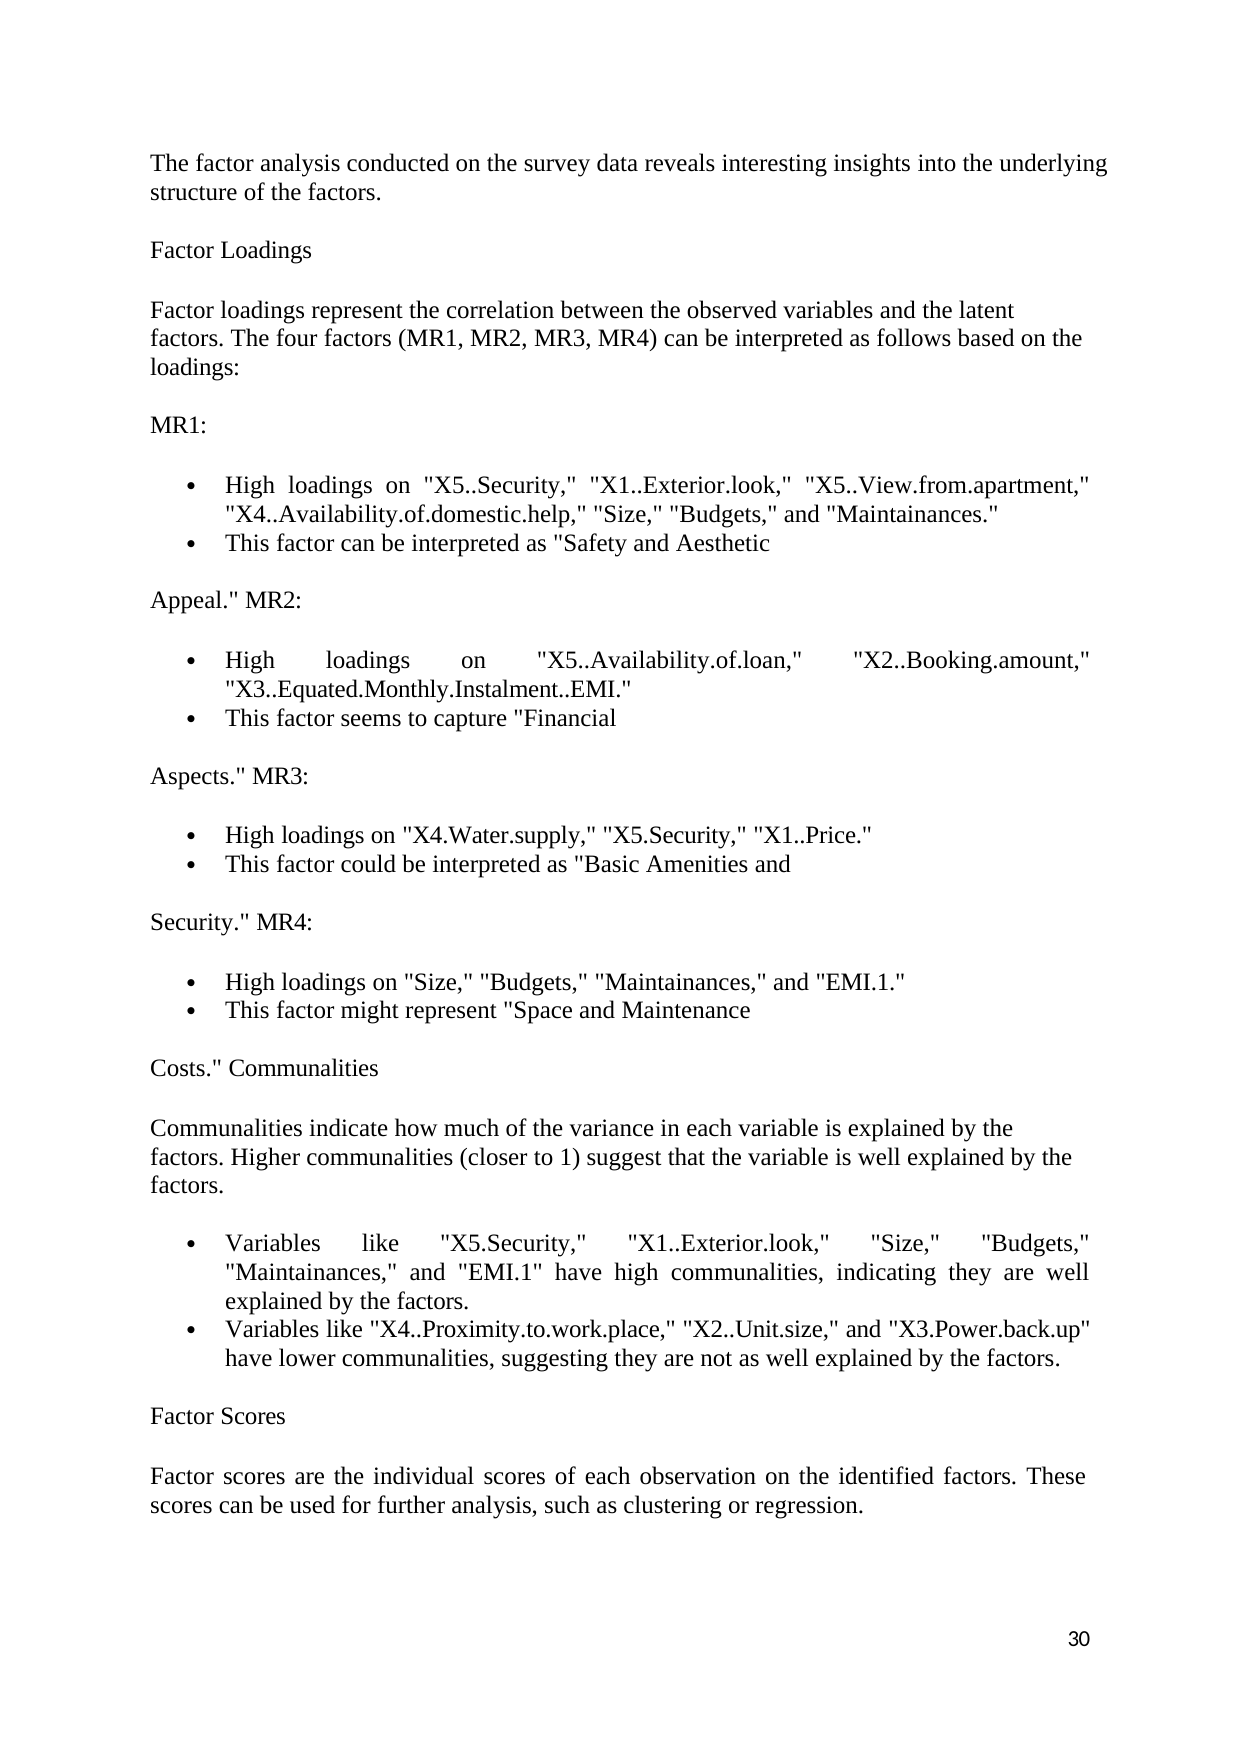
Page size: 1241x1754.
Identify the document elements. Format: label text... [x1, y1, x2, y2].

list This factor seems to capture "Financial Aspects." MR3: [150, 703, 717, 789]
list Variables like "X4..Proximity.to.work.place," "X2..Unit.size," and "X3.Power.back.up" have lower communalities, suggesting they are not as well explained by the factors. [187, 1314, 1090, 1372]
text The factor analysis conducted on the survey data reveals interesting insights into the underlying structure of the factors. [150, 148, 1167, 205]
list Variables like "X5.Security," "X1..Exterior.look," "Size," "Budgets," "Maintainances," and "EMI.1" have high communalities, indicating they are well explained by the factors. [187, 1228, 1090, 1314]
text Factor loadings represent the correlation between the observed variables and the latent factors. The four factors (MR1, MR2, MR3, MR4) can be interpreted as follows based on the loadings: [150, 295, 1092, 381]
list This factor can be interpreted as "Safety and Aesthetic Appeal." MR2: [150, 528, 862, 614]
text MR1: [150, 410, 1167, 439]
list High loadings on "X5..Security," "X1..Exterior.look," "X5..View.from.apartment," "X4..Availability.of.domestic.help," "Size," "Budgets," and "Maintainances." [187, 471, 1090, 528]
list High loadings on "X5..Availability.of.loan," "X2..Booking.amount," "X3..Equated.Monthly.Instalment..EMI." [187, 646, 1090, 703]
list High loadings on "Size," "Budgets," "Maintainances," and "EMI.1." [187, 967, 1167, 996]
text Factor scores are the individual scores of each observation on the identified factors. These scores can be used for further analysis, such as clustering or regression. [150, 1461, 1092, 1519]
list This factor could be interpreted as "Basic Amenities and Security." MR4: [150, 849, 894, 936]
text Factor Loadings [150, 235, 1167, 263]
text Communalities indicate how much of the variance in each variable is explained by the factors. Higher communalities (closer to 1) suggest that the variable is well explained by the factors. [150, 1113, 1091, 1199]
list This factor might represent "Space and Maintenance Costs." Communalities [150, 996, 828, 1082]
list High loadings on "X4.Water.supply," "X5.Security," "X1..Price." [187, 821, 1167, 849]
text Factor Scores [150, 1401, 1167, 1430]
